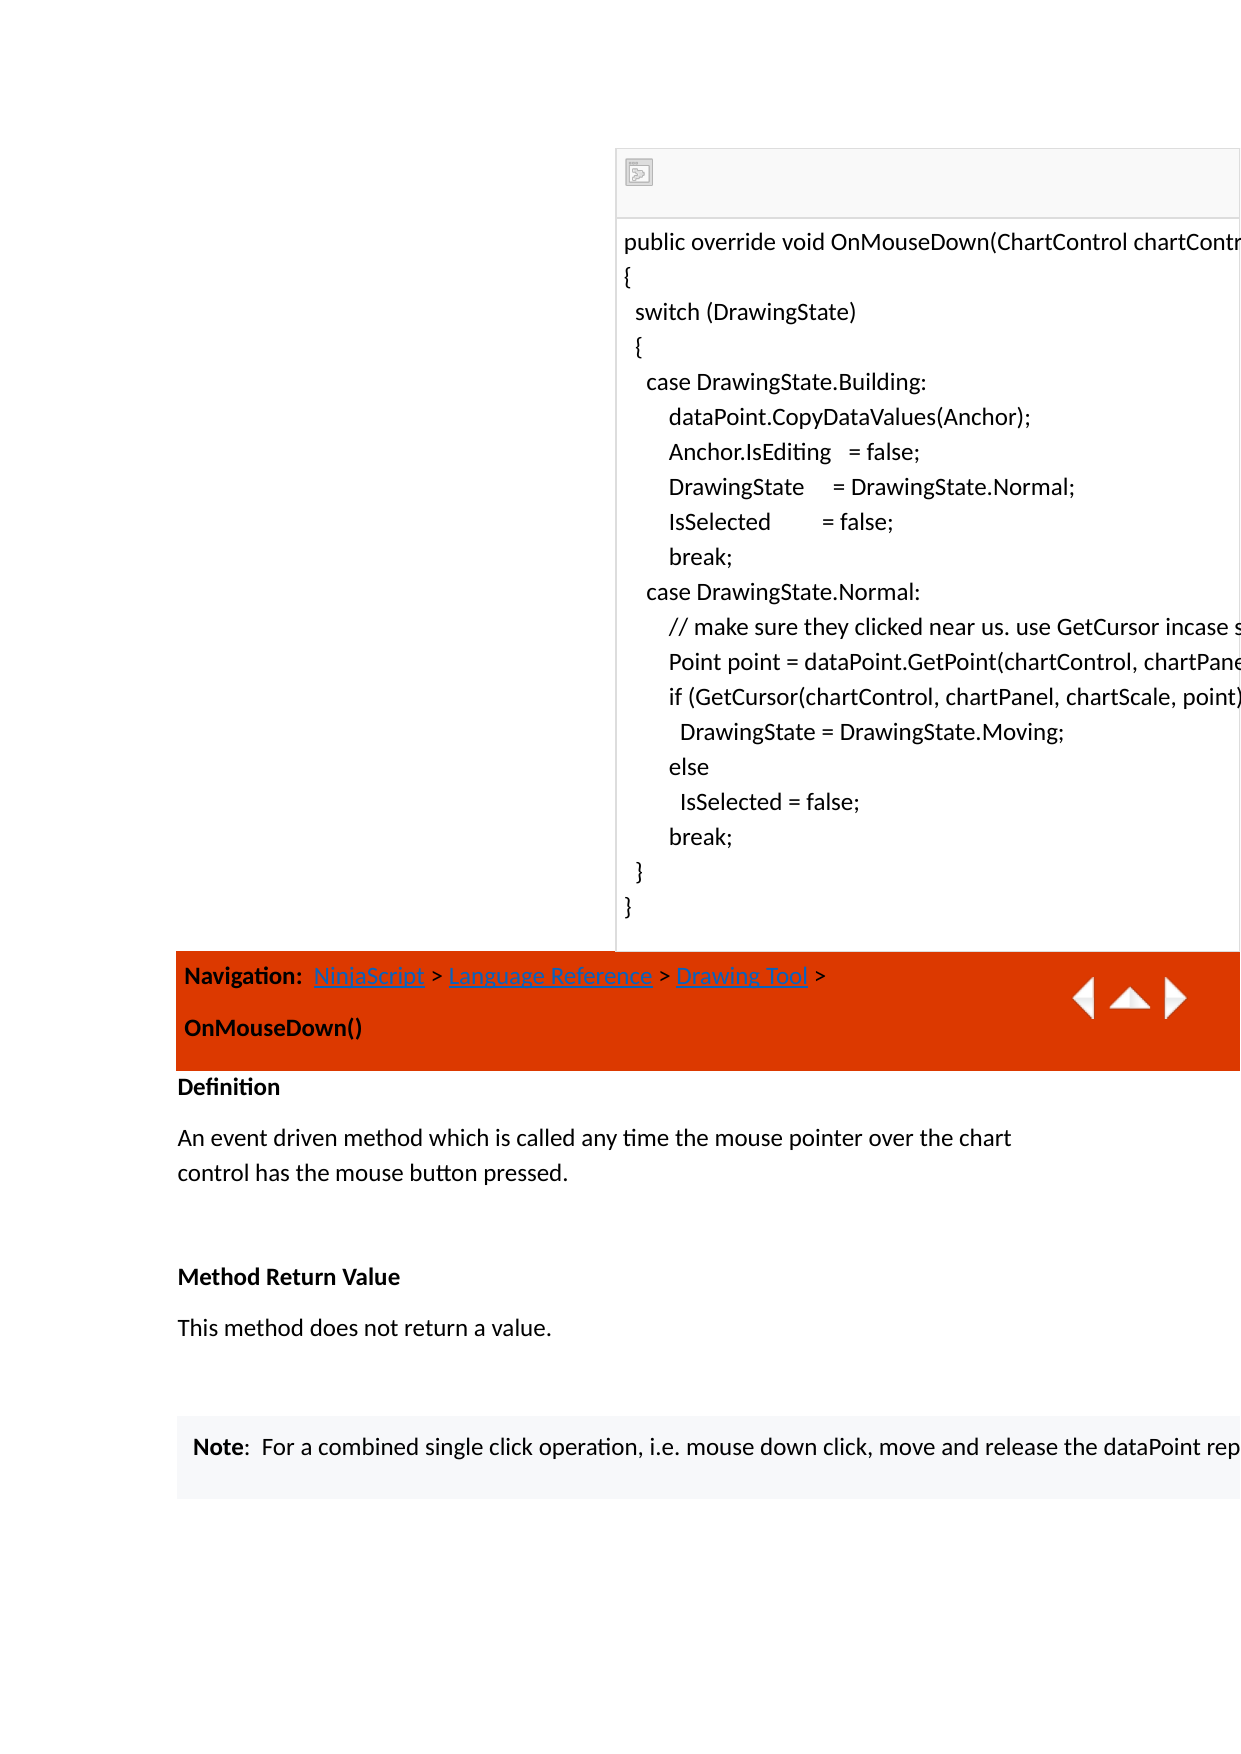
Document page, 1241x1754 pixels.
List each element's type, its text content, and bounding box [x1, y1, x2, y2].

table_cell [1056, 952, 1240, 1071]
picture [1109, 977, 1151, 1019]
picture [1063, 977, 1104, 1019]
table_header Note: For a combined single click operation, i.e. mouse down click, move and release the dataPoint reported will always be the initial starting one. [177, 1416, 1240, 1499]
table_header [617, 149, 1239, 217]
picture [623, 157, 655, 189]
text Method Return Value [177, 1261, 1063, 1291]
picture [1155, 977, 1197, 1019]
text This method does not return a value. [177, 1313, 1063, 1343]
table_cell public override void OnMouseDown(ChartControl chartControl, ChartPanel chartPanel, ChartScale chartScale, ChartAnchor dataPoint) { switch (DrawingState) { case DrawingState.Building: dataPoint.CopyDataValues(Anchor); Anchor.IsEditing = false; DrawingState = DrawingState.Normal; IsSelected = false; break; case DrawingState.Normal: // make sure they clicked near us. use GetCursor incase something has more than one point Point point = dataPoint.GetPoint(chartControl, chartPanel, chartScale); if (GetCursor(chartControl, chartPanel, chartScale, point) != null) DrawingState = DrawingState.Moving; else IsSelected = false; break; } } [617, 219, 1239, 951]
text An event driven method which is called any time the mouse pointer over the chart control has the mouse button pressed. [177, 1123, 1063, 1188]
text Definition [177, 1071, 1063, 1101]
table_cell Navigation: NinjaScript > Language Reference > Drawing Tool > OnMouseDown() [176, 951, 1056, 1071]
